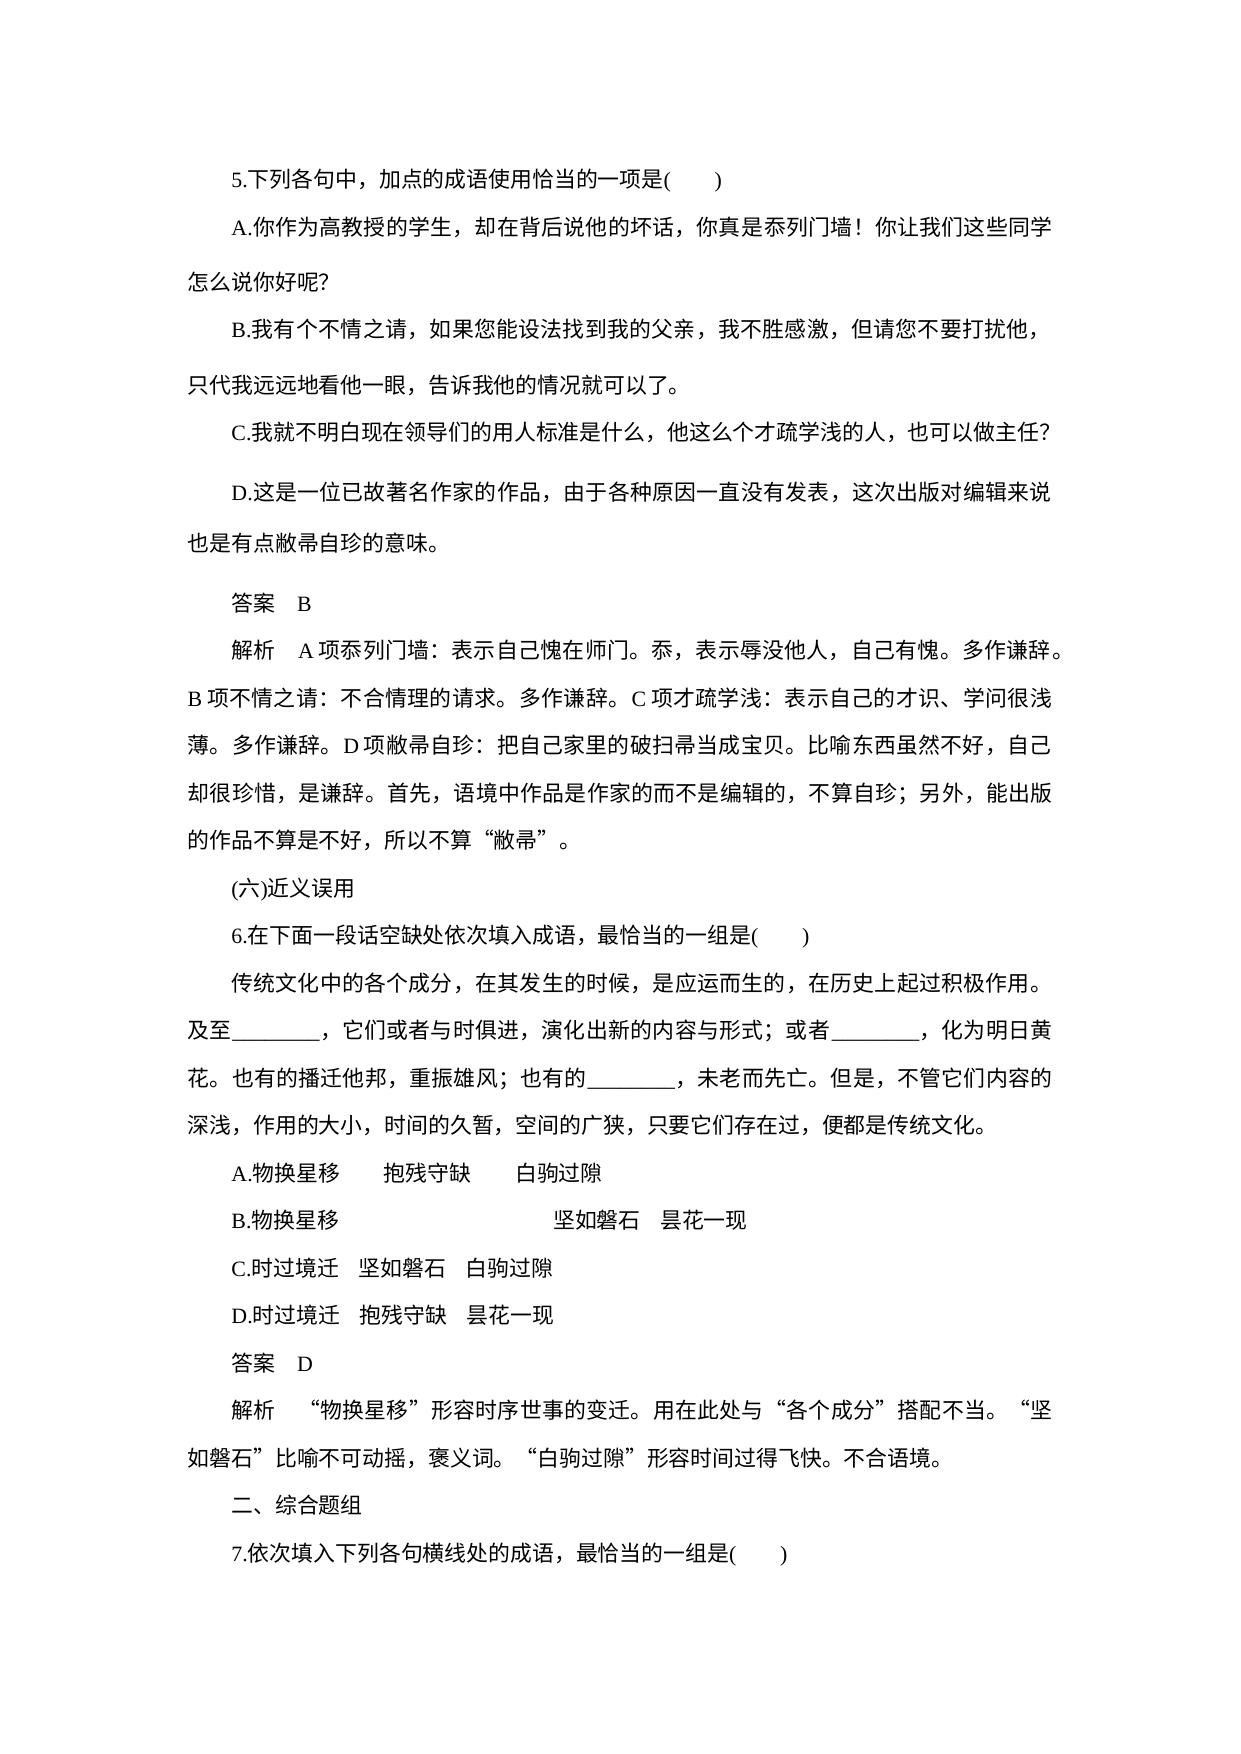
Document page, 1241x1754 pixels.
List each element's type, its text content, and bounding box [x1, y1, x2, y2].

text 二、综合题组 [187, 1488, 1053, 1520]
text 解析 A项忝列门墙：表示自己愧在师门。忝，表示辱没他人，自己有愧。多作谦辞。B项不情之请：不合情理的请求。多作谦辞。C项才疏学浅：表示自己的才识、学问很浅薄。多作谦辞。D项敝帚自珍：把自己家里的破扫帚当成宝贝。比喻东西虽然不好，自己却很珍惜，是谦辞。首先，语境中作品是作家的而不是编辑的，不算自珍；另外，能出版的作品不算是不好，所以不算“敝帚”。 [187, 633, 1053, 855]
text D.这是一位已故著名作家的作品，由于各种原因一直没有发表，这次出版对编辑来说也是有点敝帚自珍的意味。 [187, 475, 1053, 566]
text A.你作为高教授的学生，却在背后说他的坏话，你真是忝列门墙！你让我们这些同学怎么说你好呢？ [187, 209, 1053, 297]
text B.物换星移 坚如磐石 昙花一现 [187, 1203, 1053, 1235]
text 6.在下面一段话空缺处依次填入成语，最恰当的一组是( ) [187, 918, 1053, 950]
text 7.依次填入下列各句横线处的成语，最恰当的一组是( ) [187, 1536, 1053, 1567]
text D.时过境迁 抱残守缺 昙花一现 [187, 1298, 1053, 1330]
text 传统文化中的各个成分，在其发生的时候，是应运而生的，在历史上起过积极作用。及至________，它们或者与时俱进，演化出新的内容与形式；或者________，化为明日黄花。也有的播迁他邦，重振雄风；也有的________，未老而先亡。但是，不管它们内容的深浅，作用的大小，时间的久暂，空间的广狭，只要它们存在过，便都是传统文化。 [187, 966, 1053, 1140]
text 答案 B [187, 586, 1053, 617]
text A.物换星移 抱残守缺 白驹过隙 [187, 1156, 1053, 1187]
text 5.下列各句中，加点的成语使用恰当的一项是( ) [187, 162, 1053, 194]
text B.我有个不情之请，如果您能设法找到我的父亲，我不胜感激，但请您不要打扰他，只代我远远地看他一眼，告诉我他的情况就可以了。 [187, 312, 1053, 399]
text (六)近义误用 [187, 871, 1053, 902]
text 解析 “物换星移”形容时序世事的变迁。用在此处与“各个成分”搭配不当。“坚如磐石”比喻不可动摇，褒义词。“白驹过隙”形容时间过得飞快。不合语境。 [187, 1393, 1053, 1472]
text 答案 D [187, 1346, 1053, 1377]
text C.我就不明白现在领导们的用人标准是什么，他这么个才疏学浅的人，也可以做主任？ [187, 415, 1053, 455]
text C.时过境迁 坚如磐石 白驹过隙 [187, 1251, 1053, 1282]
